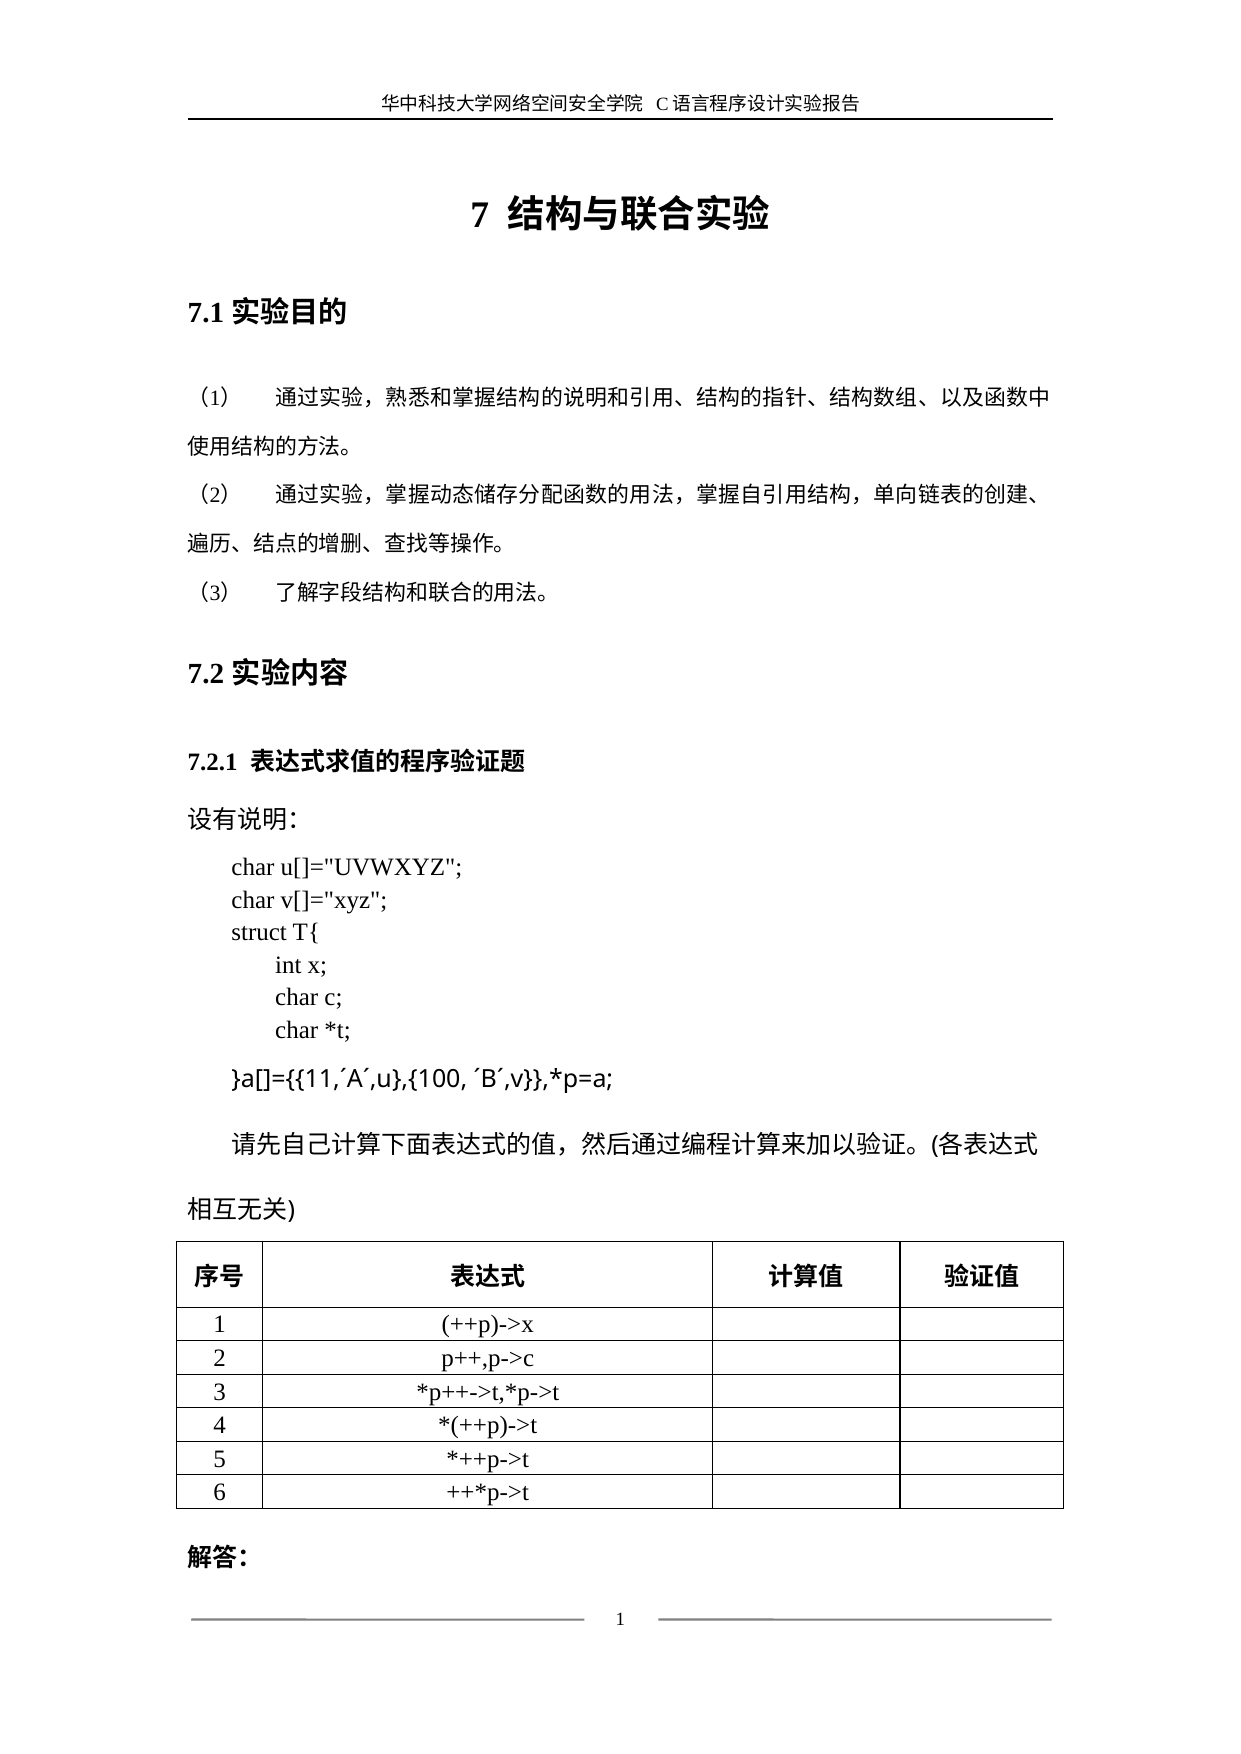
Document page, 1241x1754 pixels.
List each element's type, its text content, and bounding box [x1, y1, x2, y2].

list 了解字段结构和联合的用法。 [187, 574, 1053, 607]
table_cell 3 [177, 1375, 262, 1407]
table_header 表达式 [263, 1242, 712, 1307]
subtitle 7.1 实验目的 [187, 278, 1053, 343]
text char v[]="xyz"; [187, 883, 1053, 916]
table_cell [713, 1442, 899, 1474]
table_cell [901, 1308, 1063, 1340]
table_cell [901, 1341, 1063, 1374]
table_header 计算值 [713, 1242, 899, 1307]
table_cell (++p)->x [263, 1308, 712, 1340]
text }a[]={{11,ˊAˊ,u},{100, ˊBˊ,v}},*p=a; [187, 1046, 1053, 1111]
table_cell p++,p->c [263, 1341, 712, 1374]
table_cell [713, 1408, 899, 1441]
text 设有说明： [187, 786, 1053, 851]
table_cell 1 [177, 1308, 262, 1340]
table_cell 5 [177, 1442, 262, 1474]
text int x; [187, 948, 1053, 981]
table_header 序号 [177, 1242, 262, 1307]
table_cell [901, 1442, 1063, 1474]
table_cell *p++->t,*p->t [263, 1375, 712, 1407]
table_cell [901, 1375, 1063, 1407]
text char c; [187, 981, 1053, 1013]
subtitle 7.2 实验内容 [187, 639, 1053, 704]
table_cell 4 [177, 1408, 262, 1441]
subtitle 7 结构与联合实验 [187, 178, 1053, 243]
table_cell [713, 1375, 899, 1407]
table_cell ++*p->t [263, 1475, 712, 1508]
text 7.2.1 表达式求值的程序验证题 [187, 741, 1053, 777]
list 通过实验，掌握动态储存分配函数的用法，掌握自引用结构，单向链表的创建、遍历、结点的增删、查找等操作。 [187, 477, 1053, 558]
table_cell [713, 1475, 899, 1508]
table_cell 6 [177, 1475, 262, 1508]
table_cell *++p->t [263, 1442, 712, 1474]
text 请先自己计算下面表达式的值，然后通过编程计算来加以验证。(各表达式相互无关) [187, 1111, 1053, 1241]
text struct T{ [187, 916, 1053, 948]
text char u[]="UVWXYZ"; [187, 851, 1053, 883]
table_cell *(++p)->t [263, 1408, 712, 1441]
table_cell [901, 1475, 1063, 1508]
text char *t; [187, 1013, 1053, 1046]
table_header 验证值 [901, 1242, 1063, 1307]
table_cell 2 [177, 1341, 262, 1374]
table_cell [901, 1408, 1063, 1441]
table_cell [713, 1341, 899, 1374]
list 通过实验，熟悉和掌握结构的说明和引用、结构的指针、结构数组、以及函数中使用结构的方法。 [187, 380, 1053, 461]
text 解答： [187, 1538, 1053, 1574]
table_cell [713, 1308, 899, 1340]
